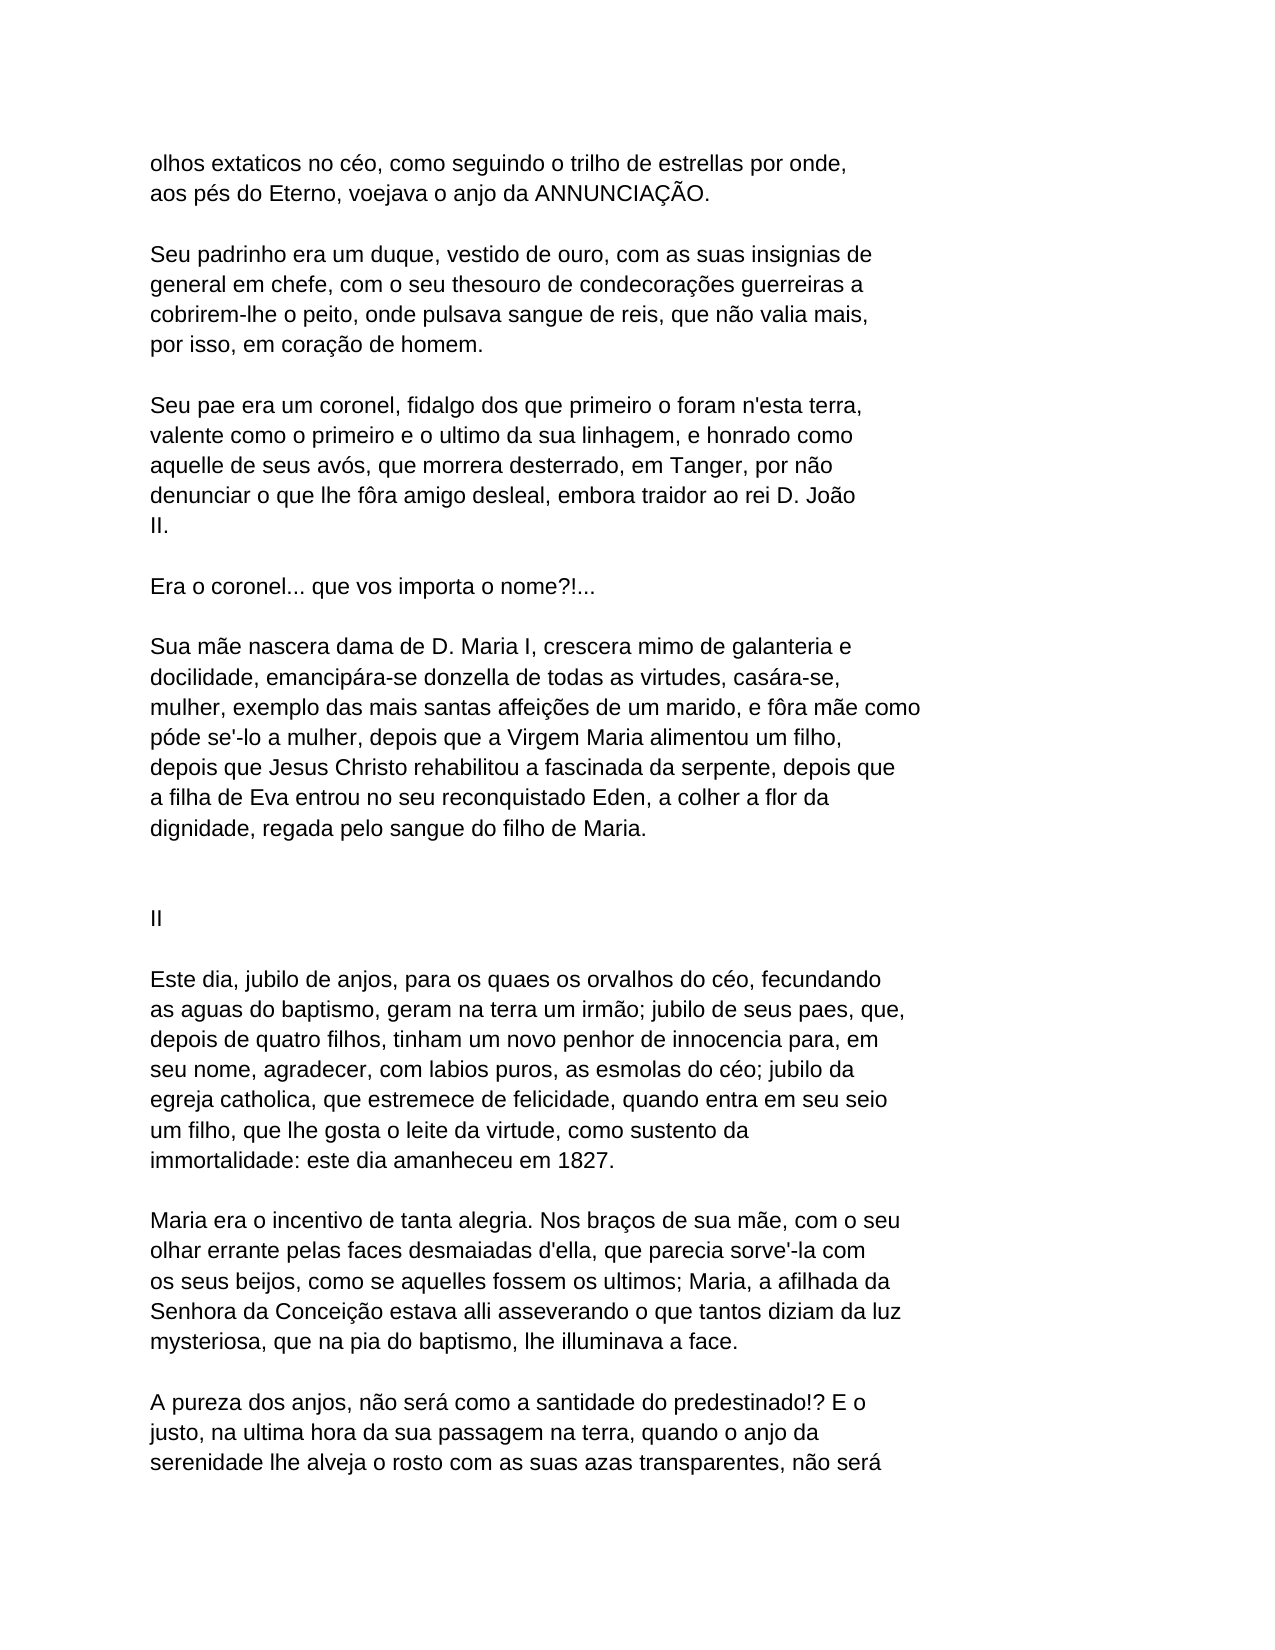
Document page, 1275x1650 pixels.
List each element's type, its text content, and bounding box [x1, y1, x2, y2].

text Senhora da Conceição estava alli asseverando o que tantos diziam da luz [150, 1298, 1125, 1324]
text immortalidade: este dia amanheceu em 1827. [150, 1147, 1125, 1173]
text Este dia, jubilo de anjos, para os quaes os orvalhos do céo, fecundando [150, 966, 1125, 992]
text um filho, que lhe gosta o leite da virtude, como sustento da [150, 1117, 1125, 1143]
text mulher, exemplo das mais santas affeições de um marido, e fôra mãe como [150, 694, 1125, 720]
text denunciar o que lhe fôra amigo desleal, embora traidor ao rei D. João [150, 482, 1125, 509]
text depois que Jesus Christo rehabilitou a fascinada da serpente, depois que [150, 754, 1125, 781]
text Sua mãe nascera dama de D. Maria I, crescera mimo de galanteria e [150, 633, 1125, 660]
text os seus beijos, como se aquelles fossem os ultimos; Maria, a afilhada da [150, 1268, 1125, 1294]
text depois de quatro filhos, tinham um novo penhor de innocencia para, em [150, 1026, 1125, 1052]
text Seu pae era um coronel, fidalgo dos que primeiro o foram n'esta terra, [150, 392, 1125, 418]
text serenidade lhe alveja o rosto com as suas azas transparentes, não será [150, 1449, 1125, 1475]
text póde se'-lo a mulher, depois que a Virgem Maria alimentou um filho, [150, 724, 1125, 750]
text Seu padrinho era um duque, vestido de ouro, com as suas insignias de [150, 241, 1125, 267]
text general em chefe, com o seu thesouro de condecorações guerreiras a [150, 271, 1125, 297]
text as aguas do baptismo, geram na terra um irmão; jubilo de seus paes, que, [150, 996, 1125, 1022]
text A pureza dos anjos, não será como a santidade do predestinado!? E o [150, 1388, 1125, 1415]
text a filha de Eva entrou no seu reconquistado Eden, a colher a flor da [150, 784, 1125, 811]
text Era o coronel... que vos importa o nome?!... [150, 573, 1125, 599]
text justo, na ultima hora da sua passagem na terra, quando o anjo da [150, 1419, 1125, 1445]
text olhar errante pelas faces desmaiadas d'ella, que parecia sorve'-la com [150, 1237, 1125, 1264]
text aquelle de seus avós, que morrera desterrado, em Tanger, por não [150, 452, 1125, 478]
text egreja catholica, que estremece de felicidade, quando entra em seu seio [150, 1086, 1125, 1113]
text mysteriosa, que na pia do baptismo, lhe illuminava a face. [150, 1328, 1125, 1354]
text II [150, 905, 1125, 932]
text II. [150, 512, 1125, 539]
text por isso, em coração de homem. [150, 331, 1125, 358]
text cobrirem-lhe o peito, onde pulsava sangue de reis, que não valia mais, [150, 301, 1125, 327]
text valente como o primeiro e o ultimo da sua linhagem, e honrado como [150, 422, 1125, 448]
text seu nome, agradecer, com labios puros, as esmolas do céo; jubilo da [150, 1056, 1125, 1083]
text Maria era o incentivo de tanta alegria. Nos braços de sua mãe, com o seu [150, 1207, 1125, 1234]
text dignidade, regada pelo sangue do filho de Maria. [150, 814, 1125, 841]
text docilidade, emancipára-se donzella de todas as virtudes, casára-se, [150, 663, 1125, 690]
text olhos extaticos no céo, como seguindo o trilho de estrellas por onde, [150, 150, 1125, 176]
text aos pés do Eterno, voejava o anjo da ANNUNCIAÇÃO. [150, 180, 1125, 207]
